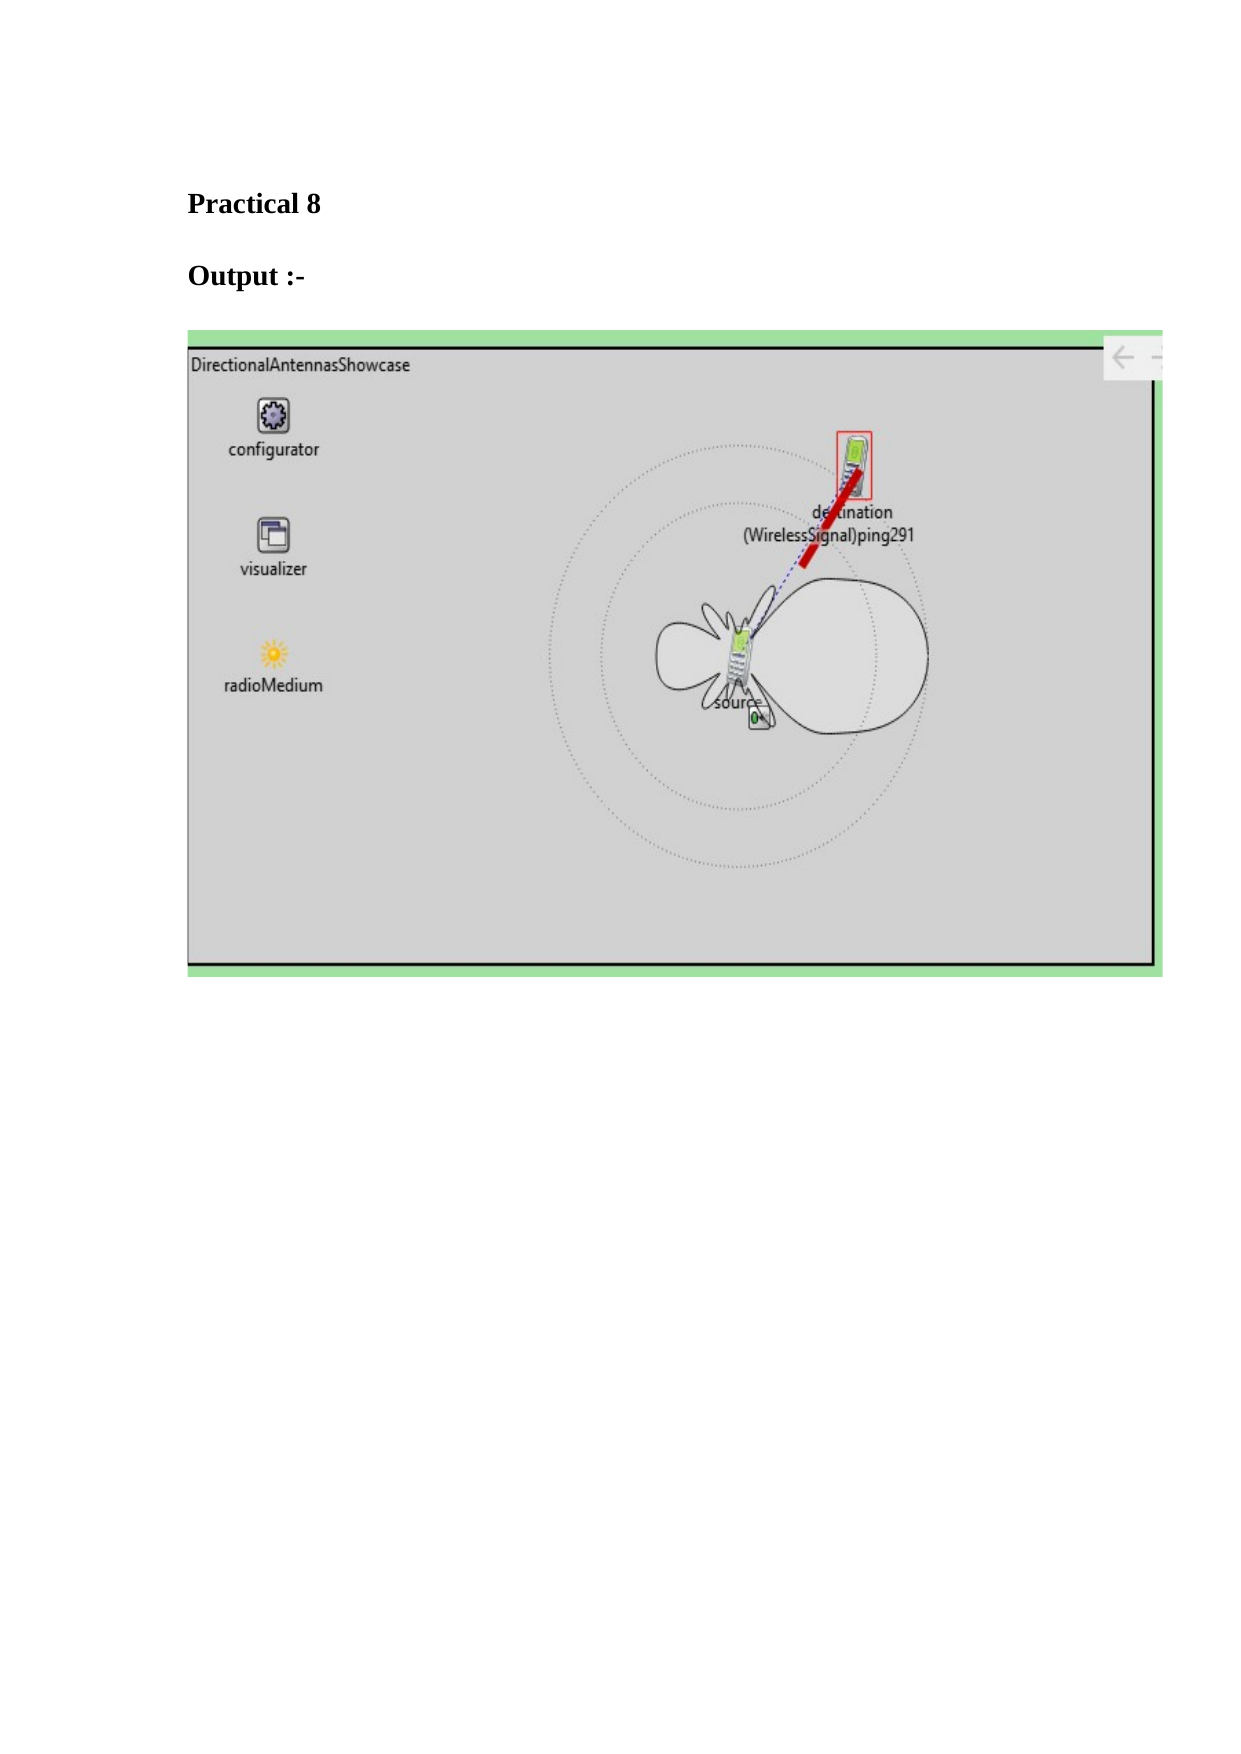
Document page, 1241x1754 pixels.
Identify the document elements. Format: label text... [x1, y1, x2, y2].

text Output :- [187, 258, 1053, 292]
text Practical 8 [187, 186, 1053, 220]
picture [187, 330, 1163, 977]
